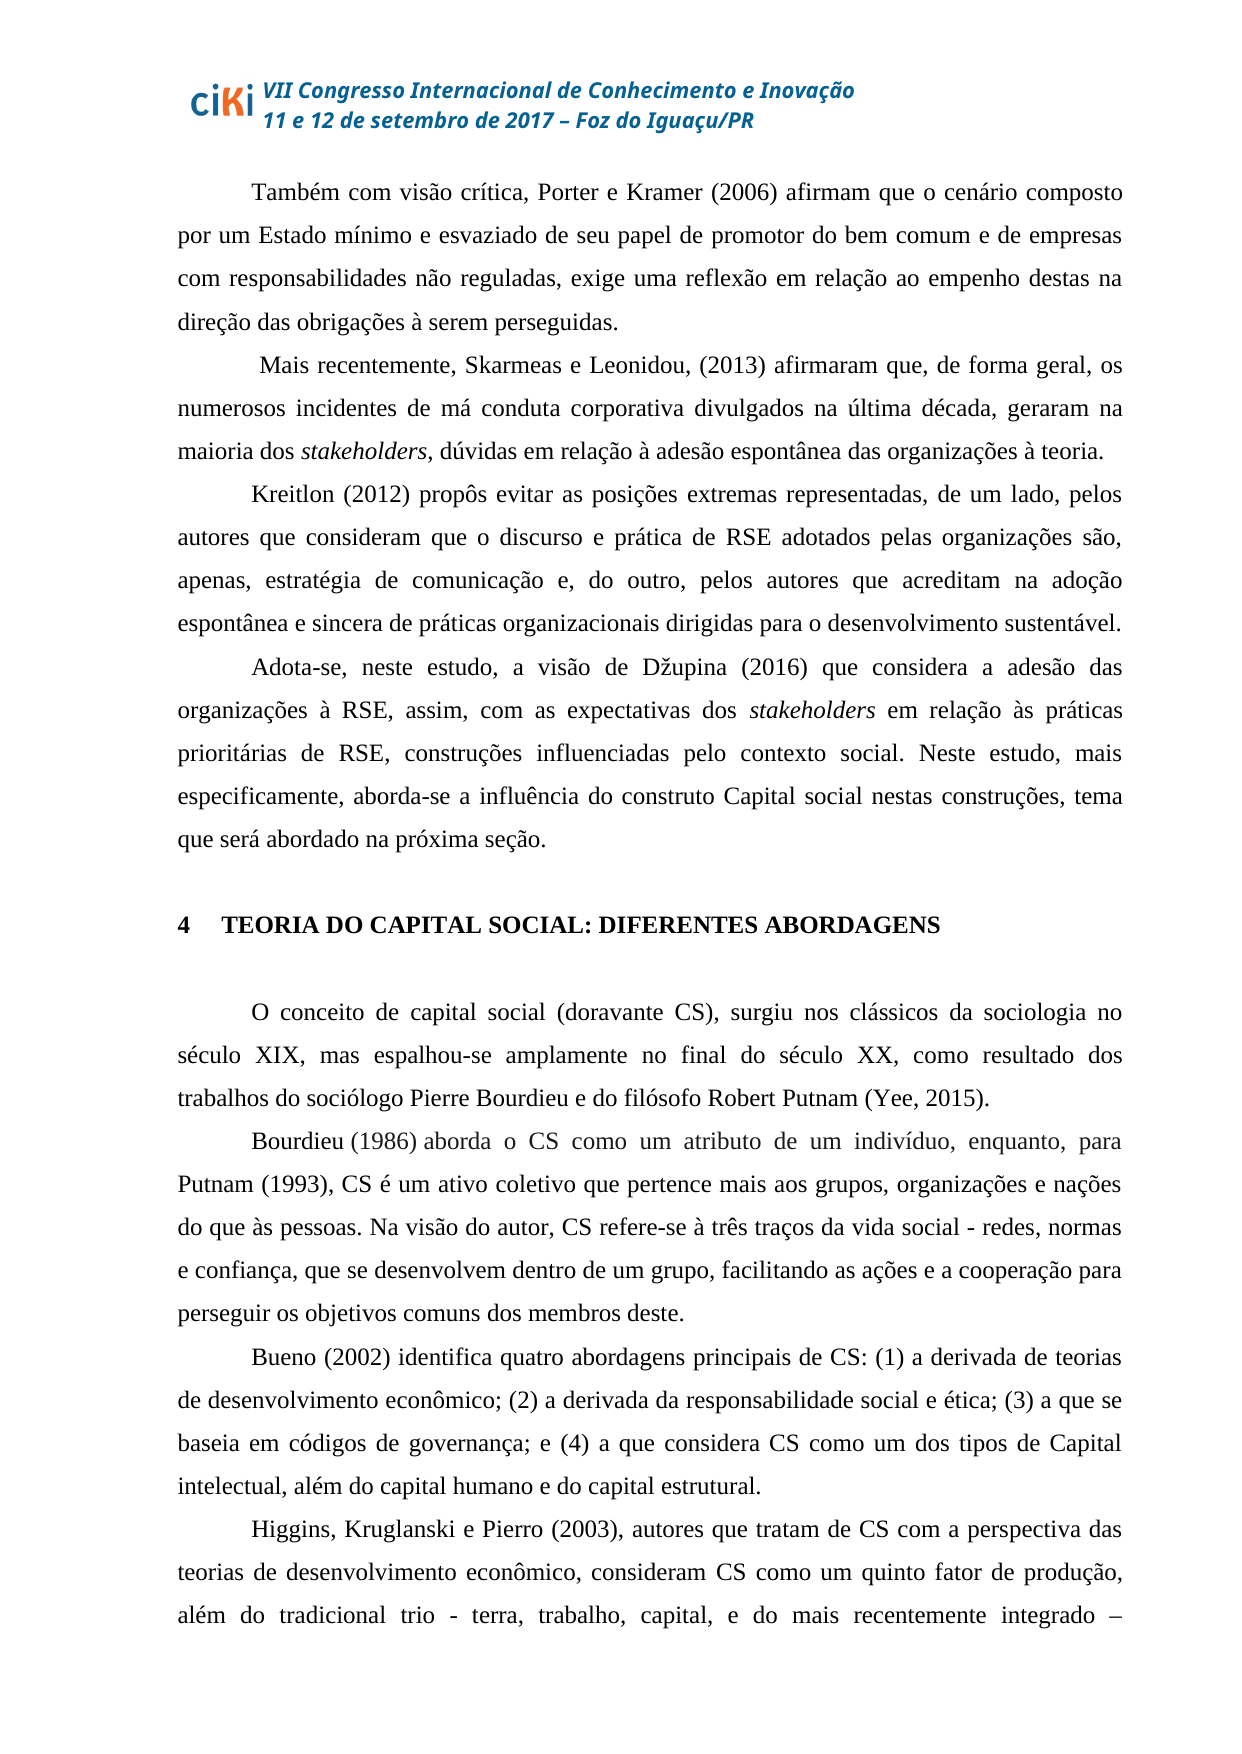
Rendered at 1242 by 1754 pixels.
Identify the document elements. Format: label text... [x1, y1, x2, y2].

text Bourdieu (1986) aborda o CS como um atributo de um indivíduo, enquanto, para Putnam (1993), CS é um ativo coletivo que pertence mais aos grupos, organizações e nações do que às pessoas. Na visão do autor, CS refere-se à três traços da vida social - redes, normas e confiança, que se desenvolvem dentro de um grupo, facilitando as ações e a cooperação para perseguir os objetivos comuns dos membros deste. [177, 1126, 1123, 1327]
text Mais recentemente, Skarmeas e Leonidou, (2013) afirmaram que, de forma geral, os numerosos incidentes de má conduta corporativa divulgados na última década, geraram na maioria dos stakeholders, dúvidas em relação à adesão espontânea das organizações à teoria. [177, 350, 1123, 465]
picture [189, 78, 258, 130]
text Kreitlon (2012) propôs evitar as posições extremas representadas, de um lado, pelos autores que consideram que o discurso e prática de RSE adotados pelas organizações são, apenas, estratégia de comunicação e, do outro, pelos autores que acreditam na adoção espontânea e sincera de práticas organizacionais dirigidas para o desenvolvimento sustentável. [177, 479, 1123, 637]
text Bueno (2002) identifica quatro abordagens principais de CS: (1) a derivada de teorias de desenvolvimento econômico; (2) a derivada da responsabilidade social e ética; (3) a que se baseia em códigos de governança; e (4) a que considera CS como um dos tipos de Capital intelectual, além do capital humano e do capital estrutural. [177, 1342, 1123, 1500]
text 4 TEORIA DO CAPITAL SOCIAL: DIFERENTES ABORDAGENS [177, 910, 1123, 939]
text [177, 1514, 1123, 1629]
text O conceito de capital social (doravante CS), surgiu nos clássicos da sociologia no século XIX, mas espalhou-se amplamente no final do século XX, como resultado dos trabalhos do sociólogo Pierre Bourdieu e do filósofo Robert Putnam (Yee, 2015). [177, 997, 1123, 1112]
text Também com visão crítica, Porter e Kramer (2006) afirmam que o cenário composto por um Estado mínimo e esvaziado de seu papel de promotor do bem comum e de empresas com responsabilidades não reguladas, exige uma reflexão em relação ao empenho destas na direção das obrigações à serem perseguidas. [177, 177, 1123, 335]
text Adota-se, neste estudo, a visão de Džupina (2016) que considera a adesão das organizações à RSE, assim, com as expectativas dos stakeholders em relação às práticas prioritárias de RSE, construções influenciadas pelo contexto social. Neste estudo, mais especificamente, aborda-se a influência do construto Capital social nestas construções, tema que será abordado na próxima seção. [177, 652, 1123, 853]
